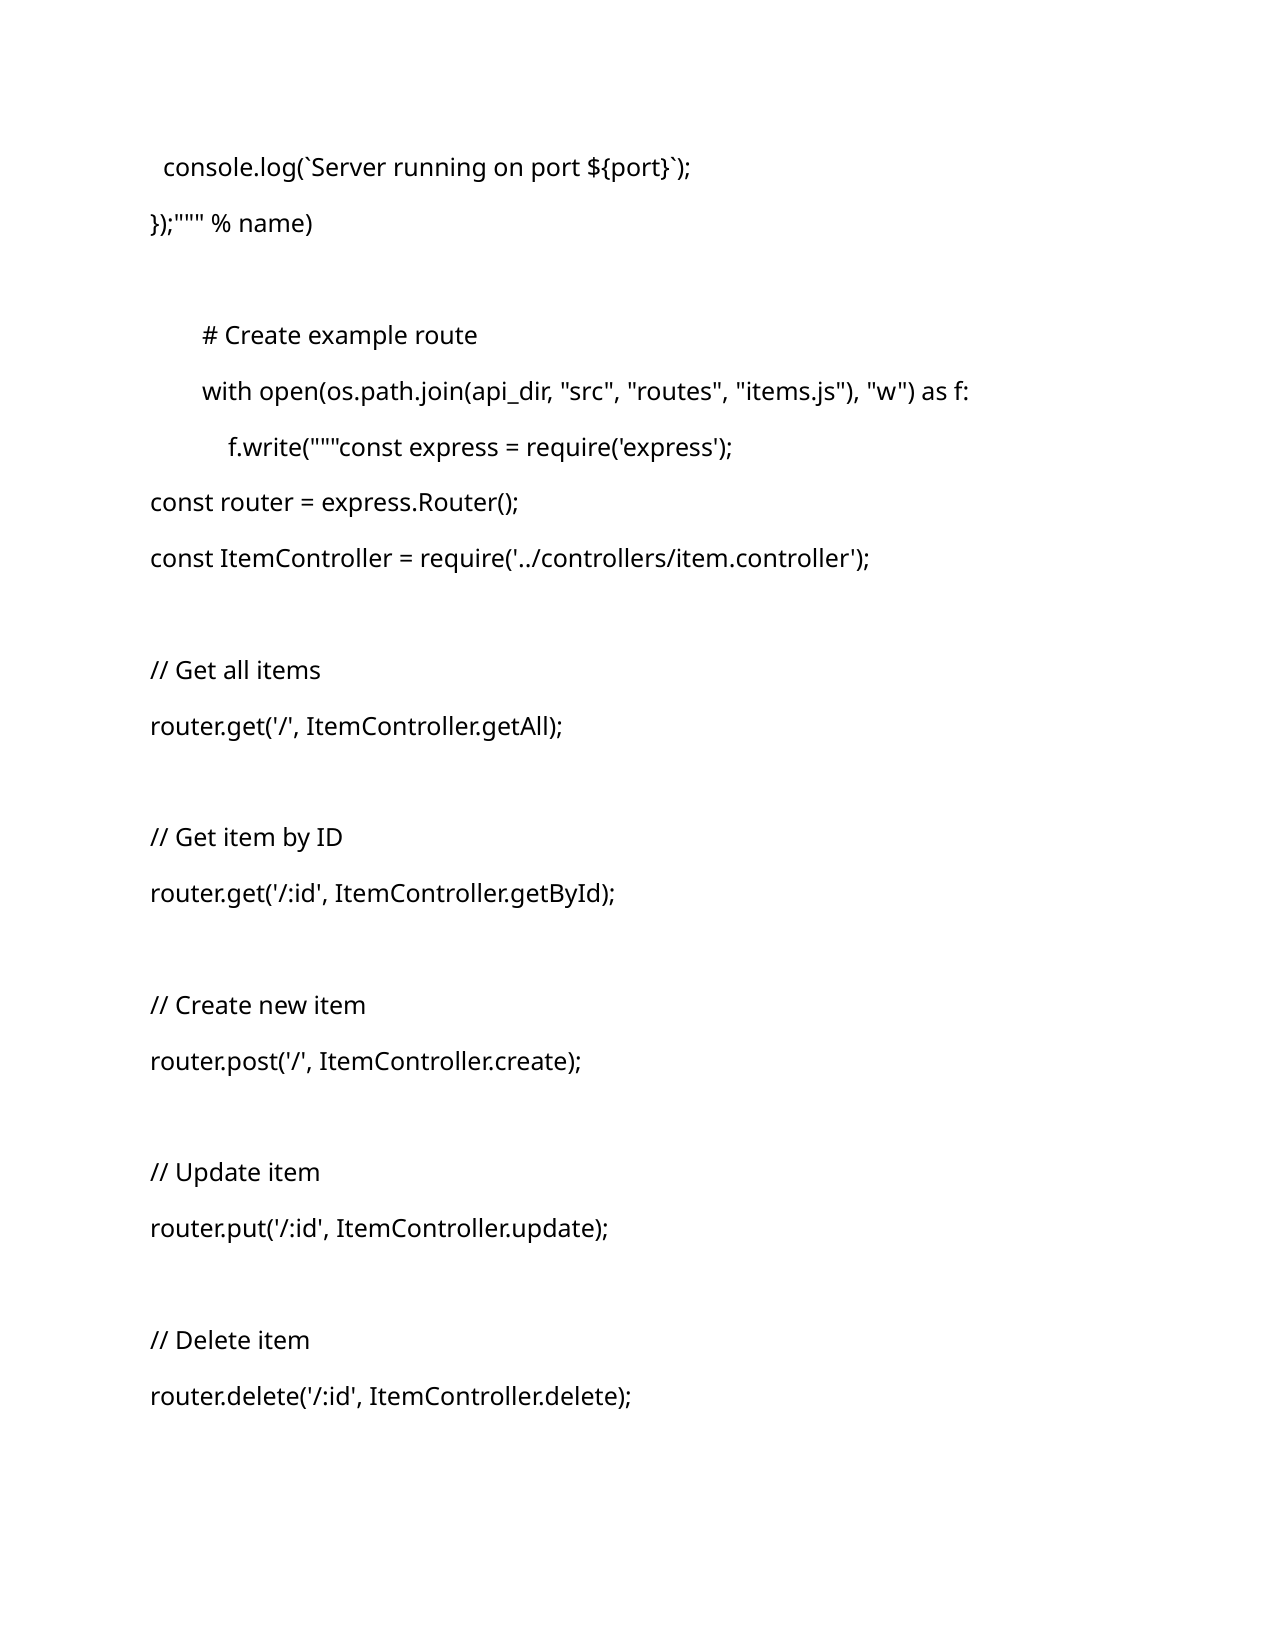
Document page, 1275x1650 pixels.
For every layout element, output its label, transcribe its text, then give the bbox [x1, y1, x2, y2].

text // Create new item [150, 987, 1125, 1022]
text router.put('/:id', ItemController.update); [150, 1211, 1125, 1245]
text f.write("""const express = require('express'); [150, 429, 1125, 463]
text // Get all items [150, 652, 1125, 687]
text });""" % name) [150, 206, 1125, 240]
text router.get('/:id', ItemController.getById); [150, 876, 1125, 910]
text console.log(`Server running on port ${port}`); [150, 150, 1125, 184]
text const router = express.Router(); [150, 485, 1125, 519]
text router.post('/', ItemController.create); [150, 1043, 1125, 1077]
text router.get('/', ItemController.getAll); [150, 708, 1125, 742]
text # Create example route [150, 317, 1125, 352]
text // Update item [150, 1155, 1125, 1189]
text router.delete('/:id', ItemController.delete); [150, 1378, 1125, 1412]
text // Delete item [150, 1322, 1125, 1357]
text const ItemController = require('../controllers/item.controller'); [150, 541, 1125, 575]
text with open(os.path.join(api_dir, "src", "routes", "items.js"), "w") as f: [150, 373, 1125, 407]
text // Get item by ID [150, 820, 1125, 854]
